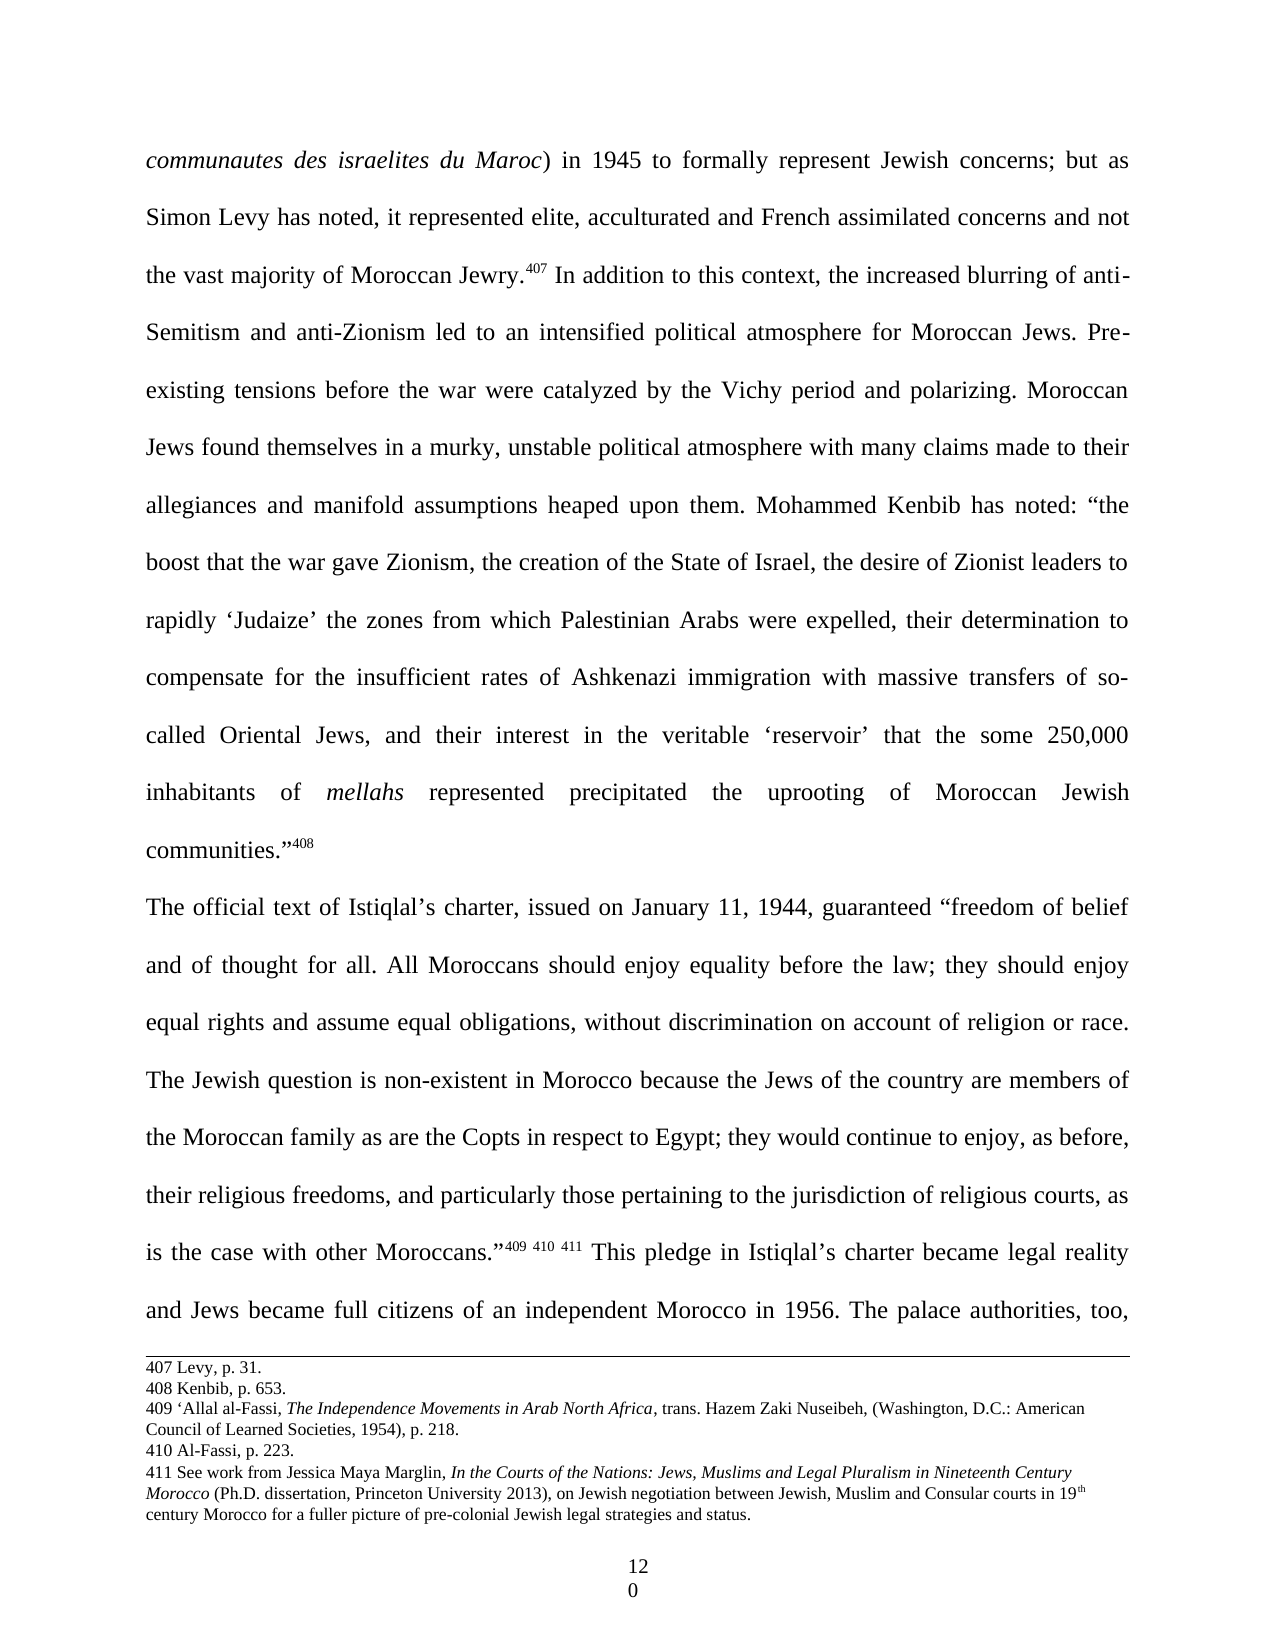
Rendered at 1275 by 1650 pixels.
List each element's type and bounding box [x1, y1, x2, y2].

text [146, 892, 1130, 1324]
text [146, 145, 1130, 864]
